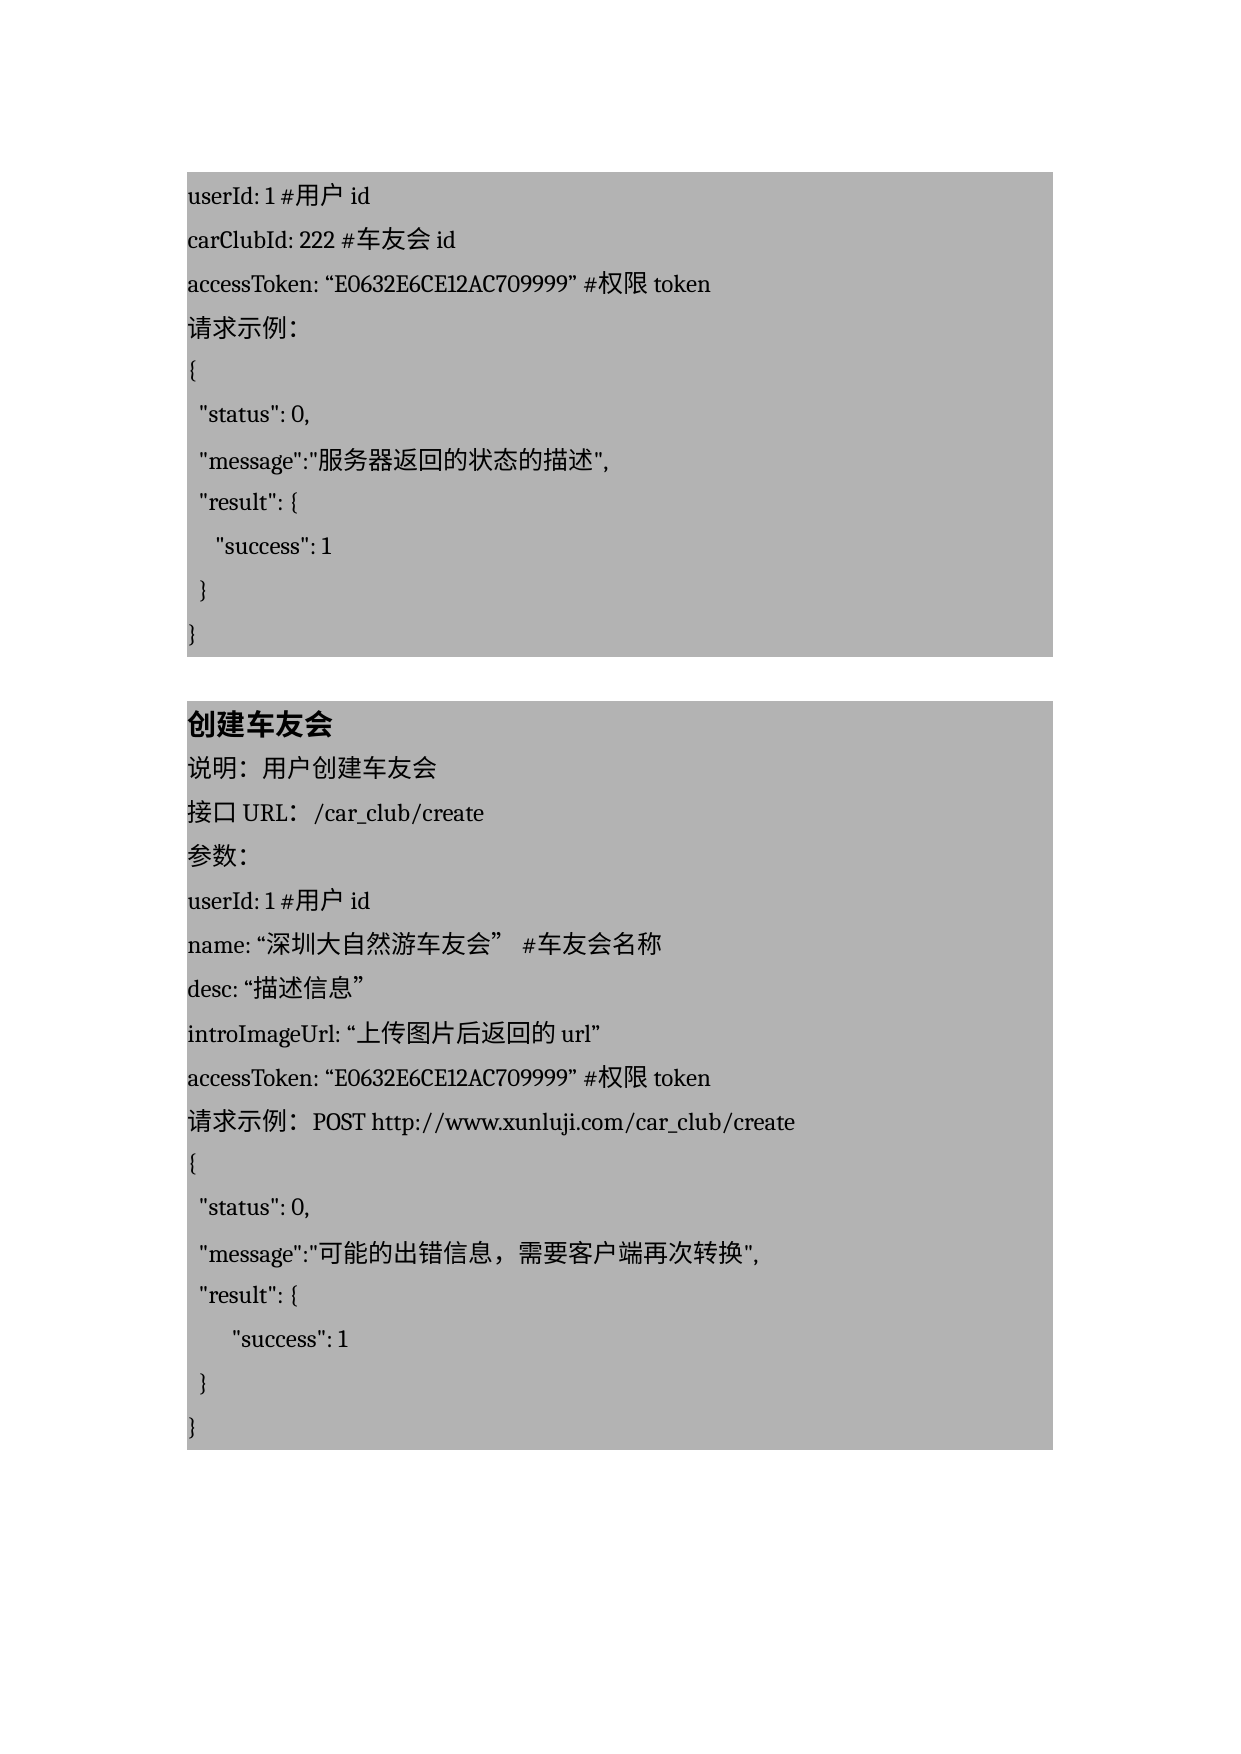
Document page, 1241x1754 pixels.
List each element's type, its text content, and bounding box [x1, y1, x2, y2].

text "success": 1 [187, 1318, 1053, 1362]
text 创建车友会 [187, 701, 1053, 745]
text } [187, 613, 1053, 657]
text } [187, 568, 1053, 613]
text { [187, 1141, 1053, 1185]
text { [187, 348, 1053, 392]
text 请求示例： [187, 304, 1053, 348]
text desc: “描述信息” [187, 965, 1053, 1009]
text 请求示例：POST http://www.xunluji.com/car_club/create [187, 1097, 1053, 1141]
text introImageUrl: “上传图片后返回的url” [187, 1009, 1053, 1053]
text "result": { [187, 480, 1053, 524]
text userId: 1 #用户id [187, 877, 1053, 921]
text 说明：用户创建车友会 [187, 745, 1053, 789]
text "status": 0, [187, 1185, 1053, 1229]
text "status": 0, [187, 392, 1053, 436]
text } [187, 1406, 1053, 1450]
text "message":"服务器返回的状态的描述", [187, 436, 1053, 480]
text 接口URL：/car_club/create [187, 789, 1053, 833]
text "result": { [187, 1273, 1053, 1318]
text accessToken: “E0632E6CE12AC709999” #权限token [187, 260, 1053, 304]
text 参数： [187, 833, 1053, 877]
text "message":"可能的出错信息，需要客户端再次转换", [187, 1229, 1053, 1273]
text accessToken: “E0632E6CE12AC709999” #权限token [187, 1053, 1053, 1097]
text carClubId: 222 #车友会id [187, 216, 1053, 260]
text name: “深圳大自然游车友会” #车友会名称 [187, 921, 1053, 965]
text } [187, 1362, 1053, 1406]
text userId: 1 #用户id [187, 172, 1053, 216]
text "success": 1 [187, 524, 1053, 568]
